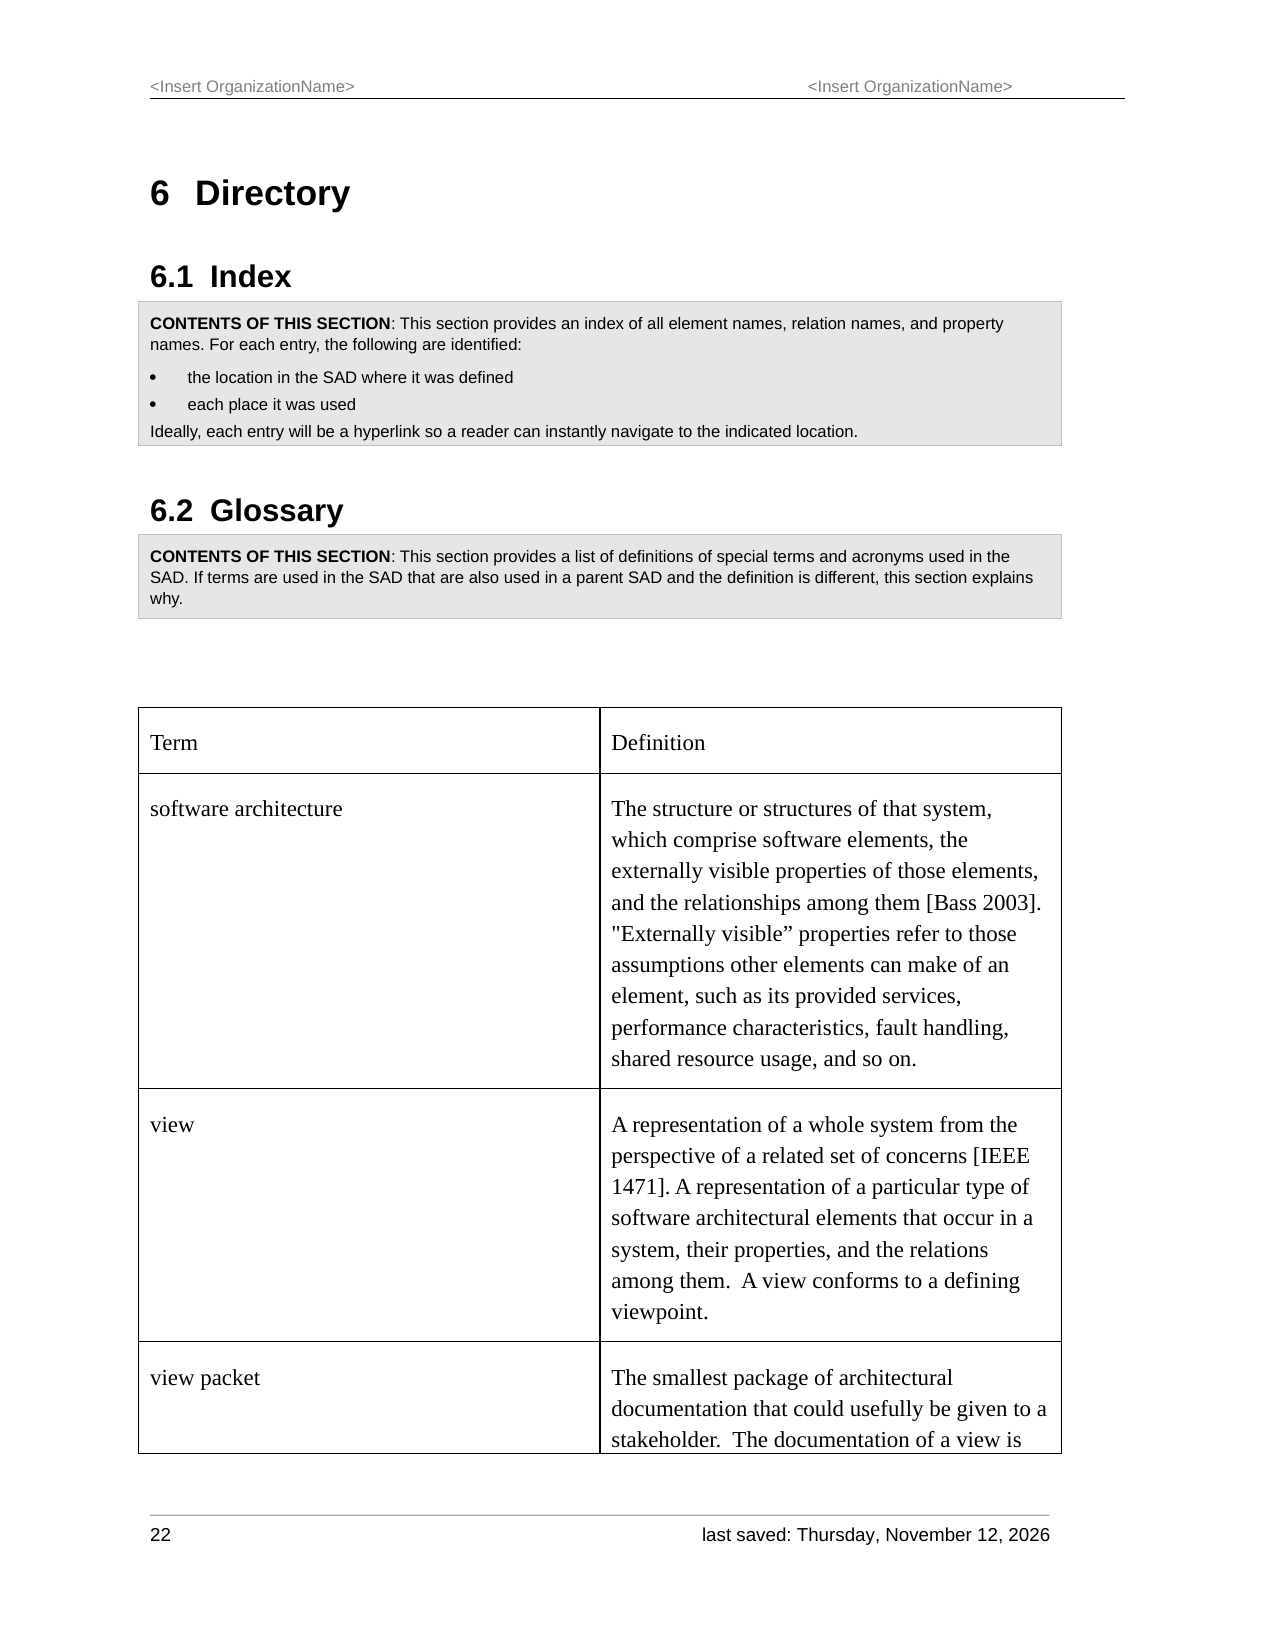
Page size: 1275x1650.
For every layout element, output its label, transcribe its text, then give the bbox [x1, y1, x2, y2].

table_header Term [139, 708, 599, 772]
table_cell view packet [139, 1342, 599, 1453]
table_cell view [139, 1089, 599, 1341]
table_header Definition [601, 708, 1061, 772]
table_cell The structure or structures of that system, which comprise software elements, the externally visible properties of those elements, and the relationships among them [Bass 2003]. "Externally visible” properties refer to those assumptions other elements can make of an element, such as its provided services, performance characteristics, fault handling, shared resource usage, and so on. [601, 774, 1061, 1088]
table_cell software architecture [139, 774, 599, 1088]
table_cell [601, 1342, 1061, 1453]
subtitle Glossary [150, 488, 1125, 528]
table_header CONTENTS OF THIS SECTION: This section provides an index of all element names, relation names, and property names. For each entry, the following are identified: the location in the SAD where it was defined each place it was used Ideally, each entry will be a hyperlink so a reader can instantly navigate to the indicated location. [139, 302, 1061, 445]
table_cell A representation of a whole system from the perspective of a related set of concerns [IEEE 1471]. A representation of a particular type of software architectural elements that occur in a system, their properties, and the relations among them. A view conforms to a defining viewpoint. [601, 1089, 1061, 1341]
subtitle Directory [150, 157, 1125, 213]
table_header CONTENTS OF THIS SECTION: This section provides a list of definitions of special terms and acronyms used in the SAD. If terms are used in the SAD that are also used in a parent SAD and the definition is different, this section explains why. [139, 535, 1061, 618]
subtitle Index [150, 255, 1125, 294]
